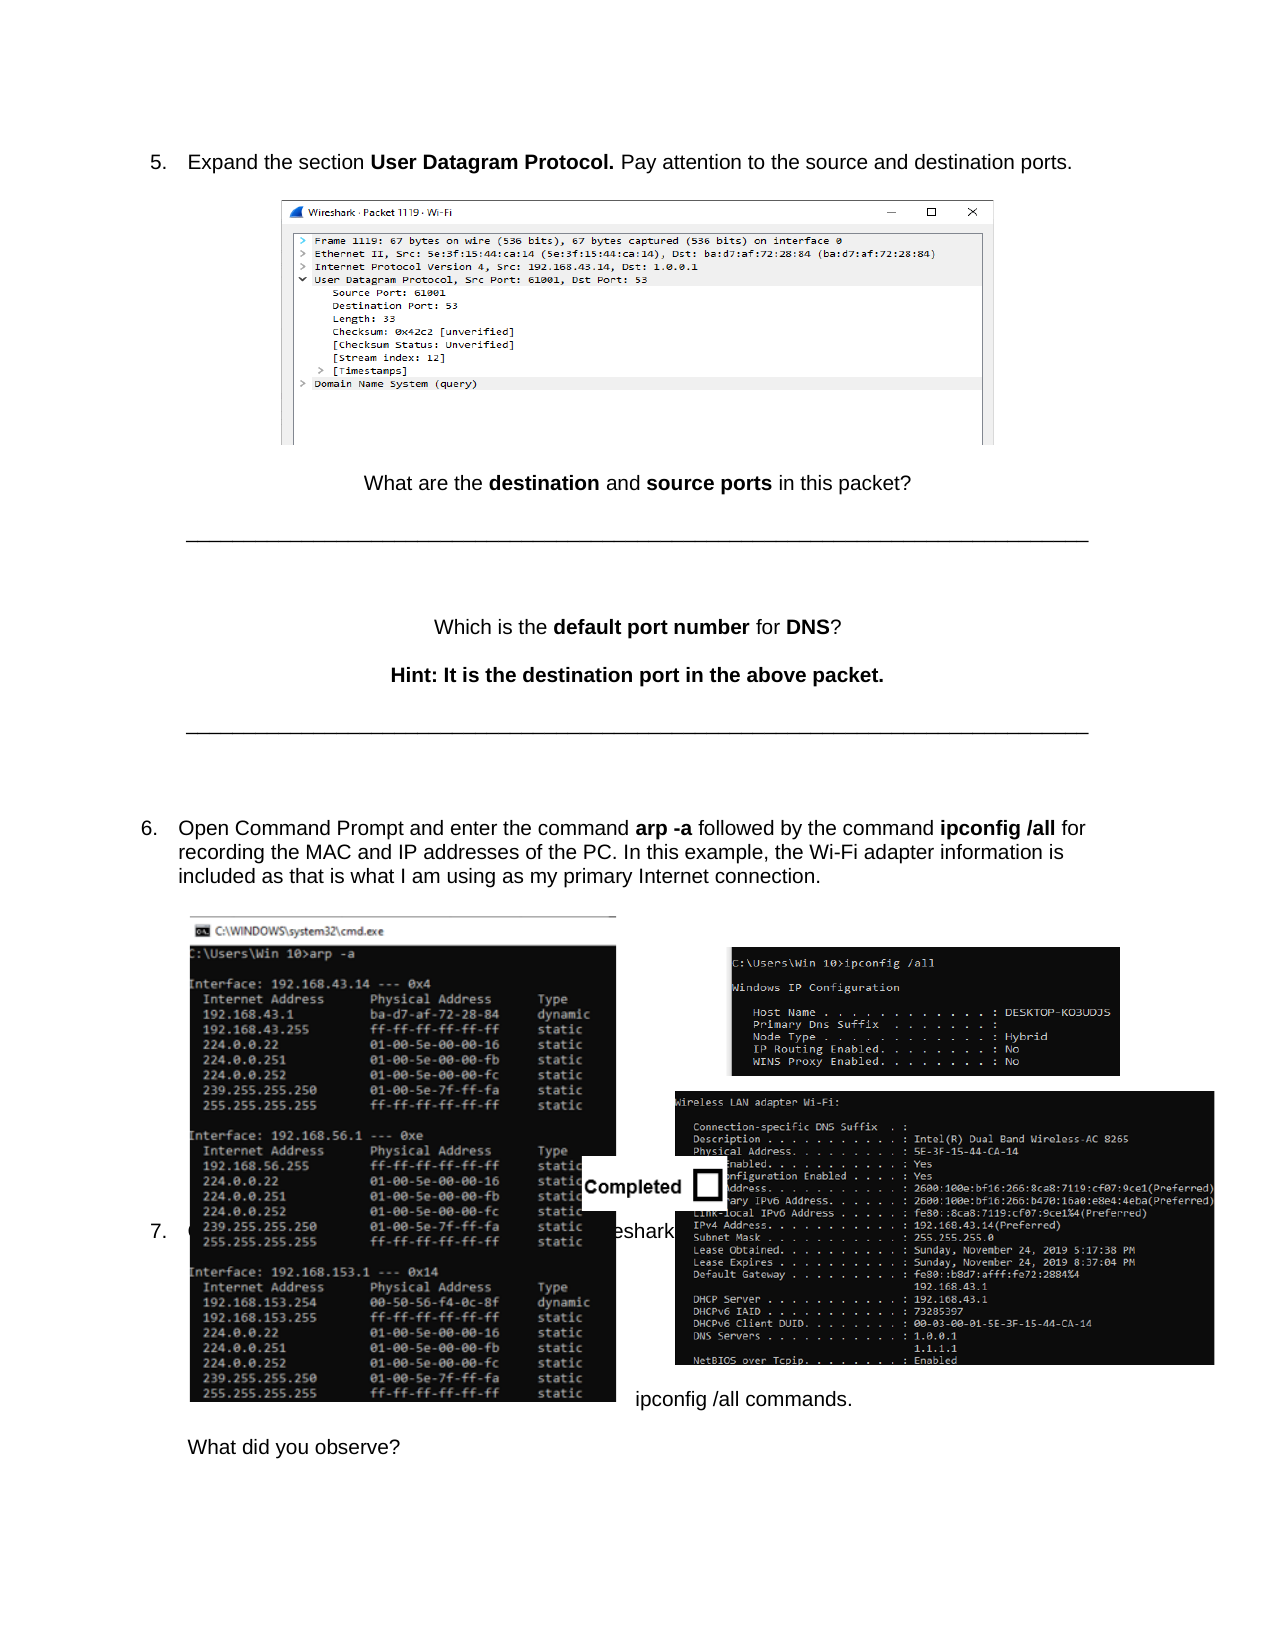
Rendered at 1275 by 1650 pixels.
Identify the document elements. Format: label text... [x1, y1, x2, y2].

picture [726, 947, 1120, 1076]
text ______________________________________________________________________________ [150, 711, 1125, 735]
text Hint: It is the destination port in the above packet. [150, 663, 1125, 687]
list Expand the section User Datagram Protocol. Pay attention to the source and destination ports. [150, 150, 1125, 200]
list Open Command Prompt and enter the command arp -a followed by the command ipconfig /all for recording the MAC and IP addresses of the PC. In this example, the Wi-Fi adapter information is included as that is what I am using as my primary Internet connection. [141, 816, 1125, 914]
picture [188, 915, 1215, 1399]
picture [281, 200, 994, 445]
list Compare the MAC and IP addresses from Wireshark to the results obtained from the arp -a and ipconfig /all commands. What did you observe? [150, 1219, 1125, 1485]
text Which is the default port number for DNS? [150, 567, 1125, 639]
text What are the destination and source ports in this packet? [150, 471, 1125, 495]
text ______________________________________________________________________________ [150, 519, 1125, 543]
